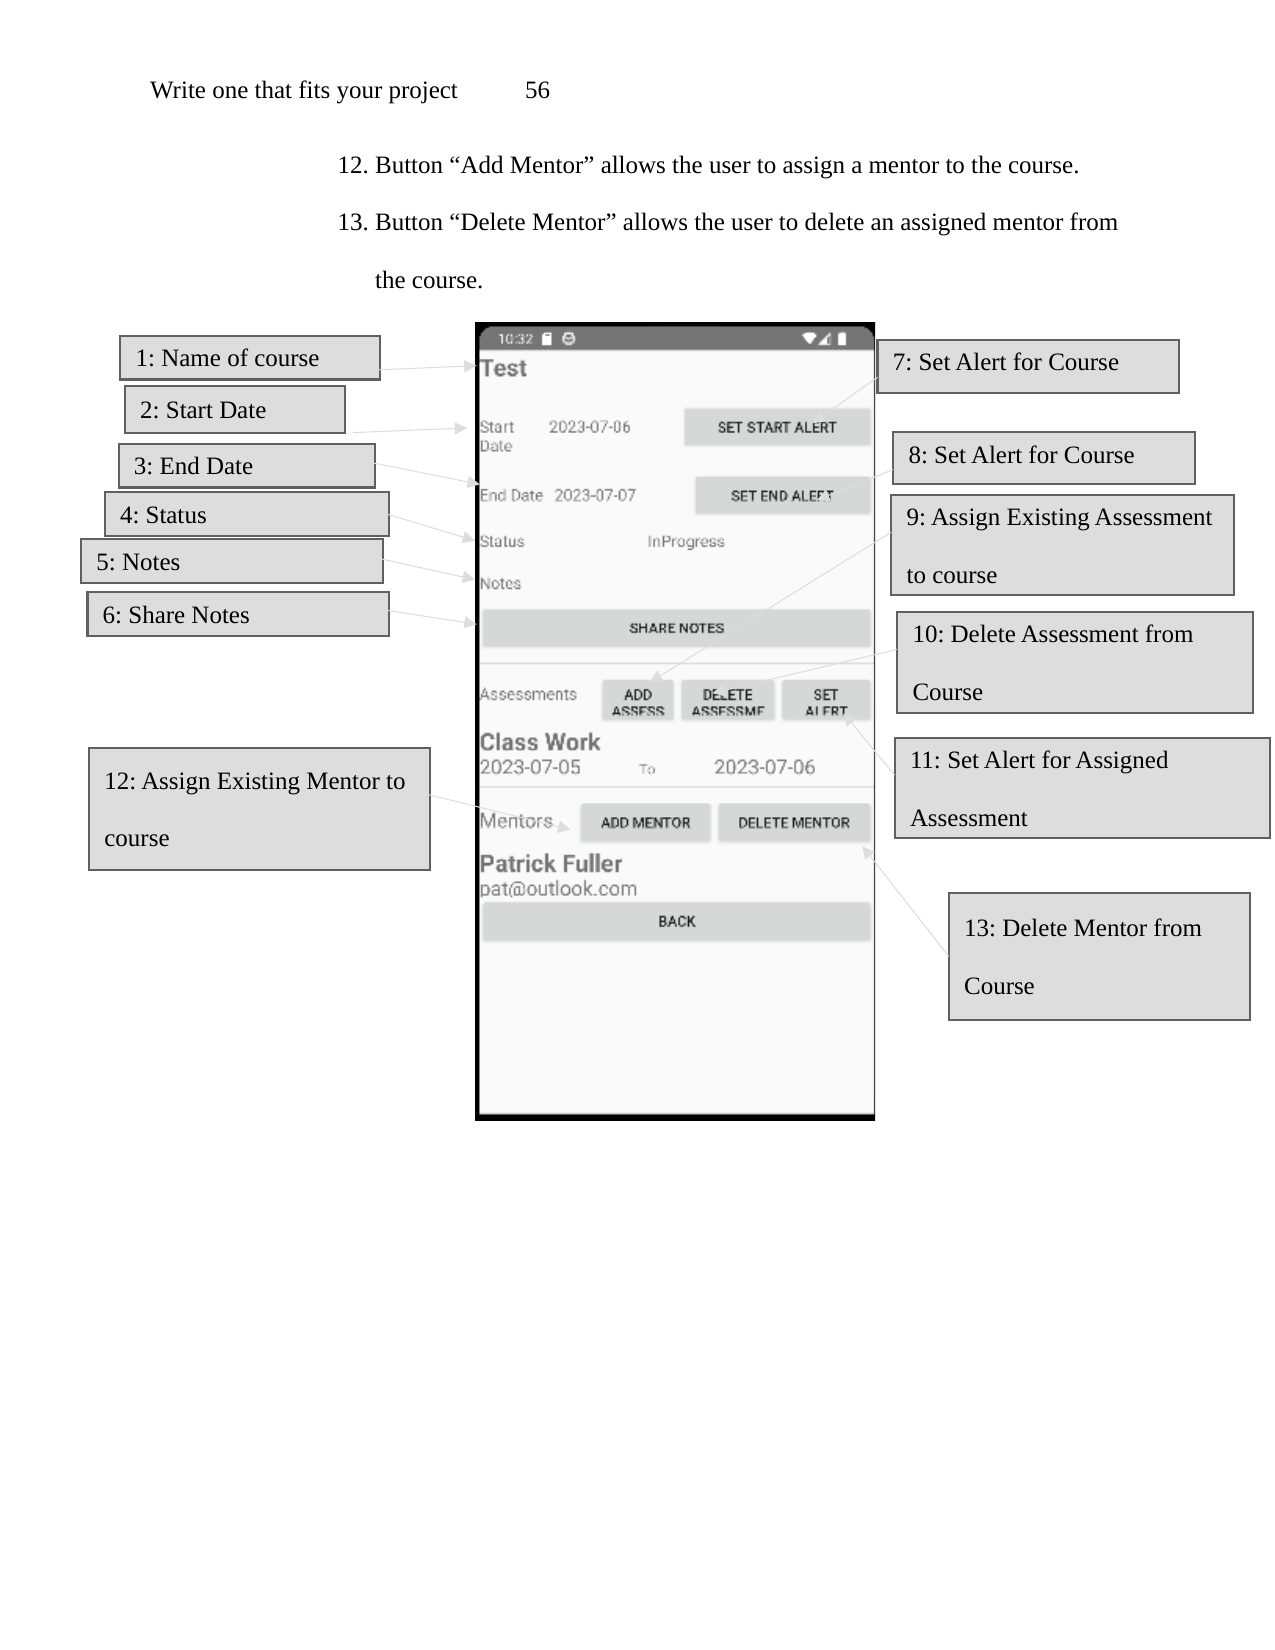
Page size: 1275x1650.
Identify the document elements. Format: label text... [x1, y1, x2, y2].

picture [475, 322, 876, 1121]
list Button “Add Mentor” allows the user to assign a mentor to the course. [337, 150, 1125, 179]
list Button “Delete Mentor” allows the user to delete an assigned mentor from the course. [337, 207, 1125, 294]
